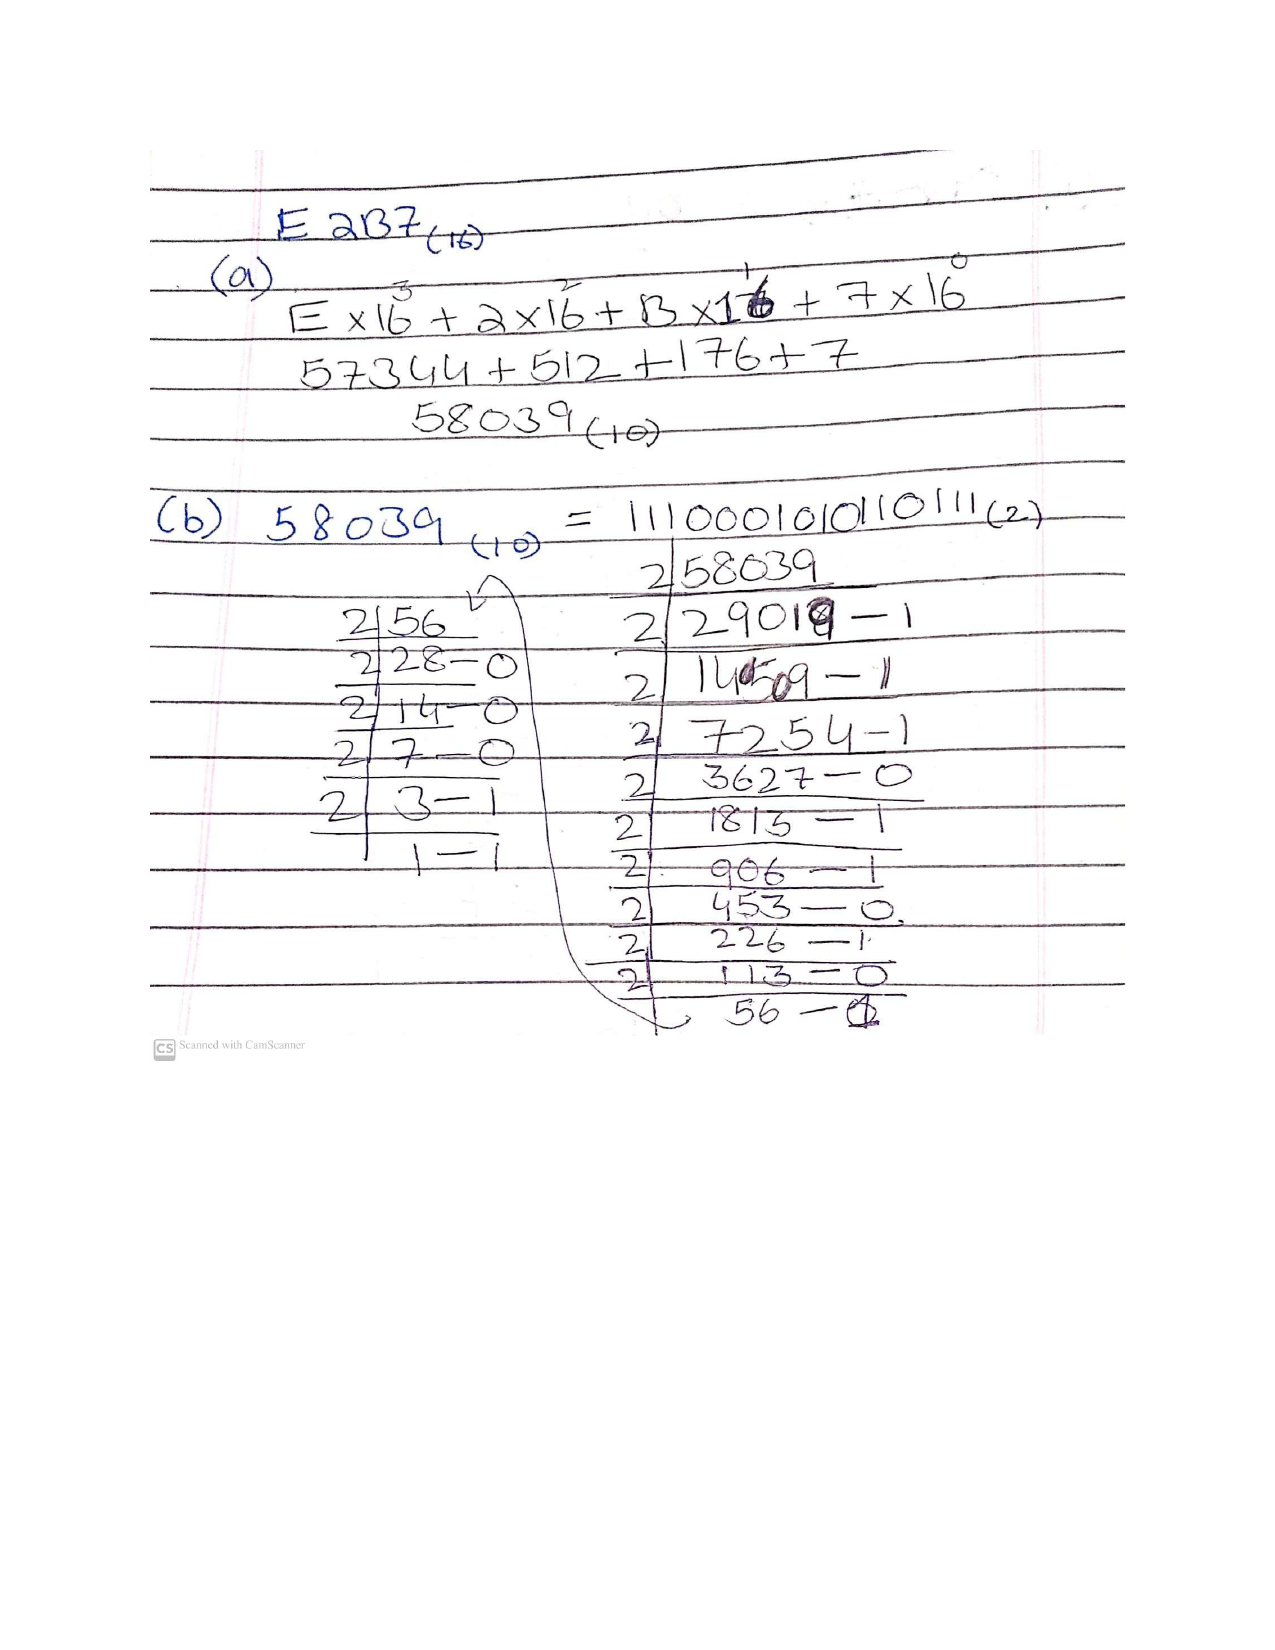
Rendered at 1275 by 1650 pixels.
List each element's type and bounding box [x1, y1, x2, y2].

picture [150, 150, 1125, 1064]
